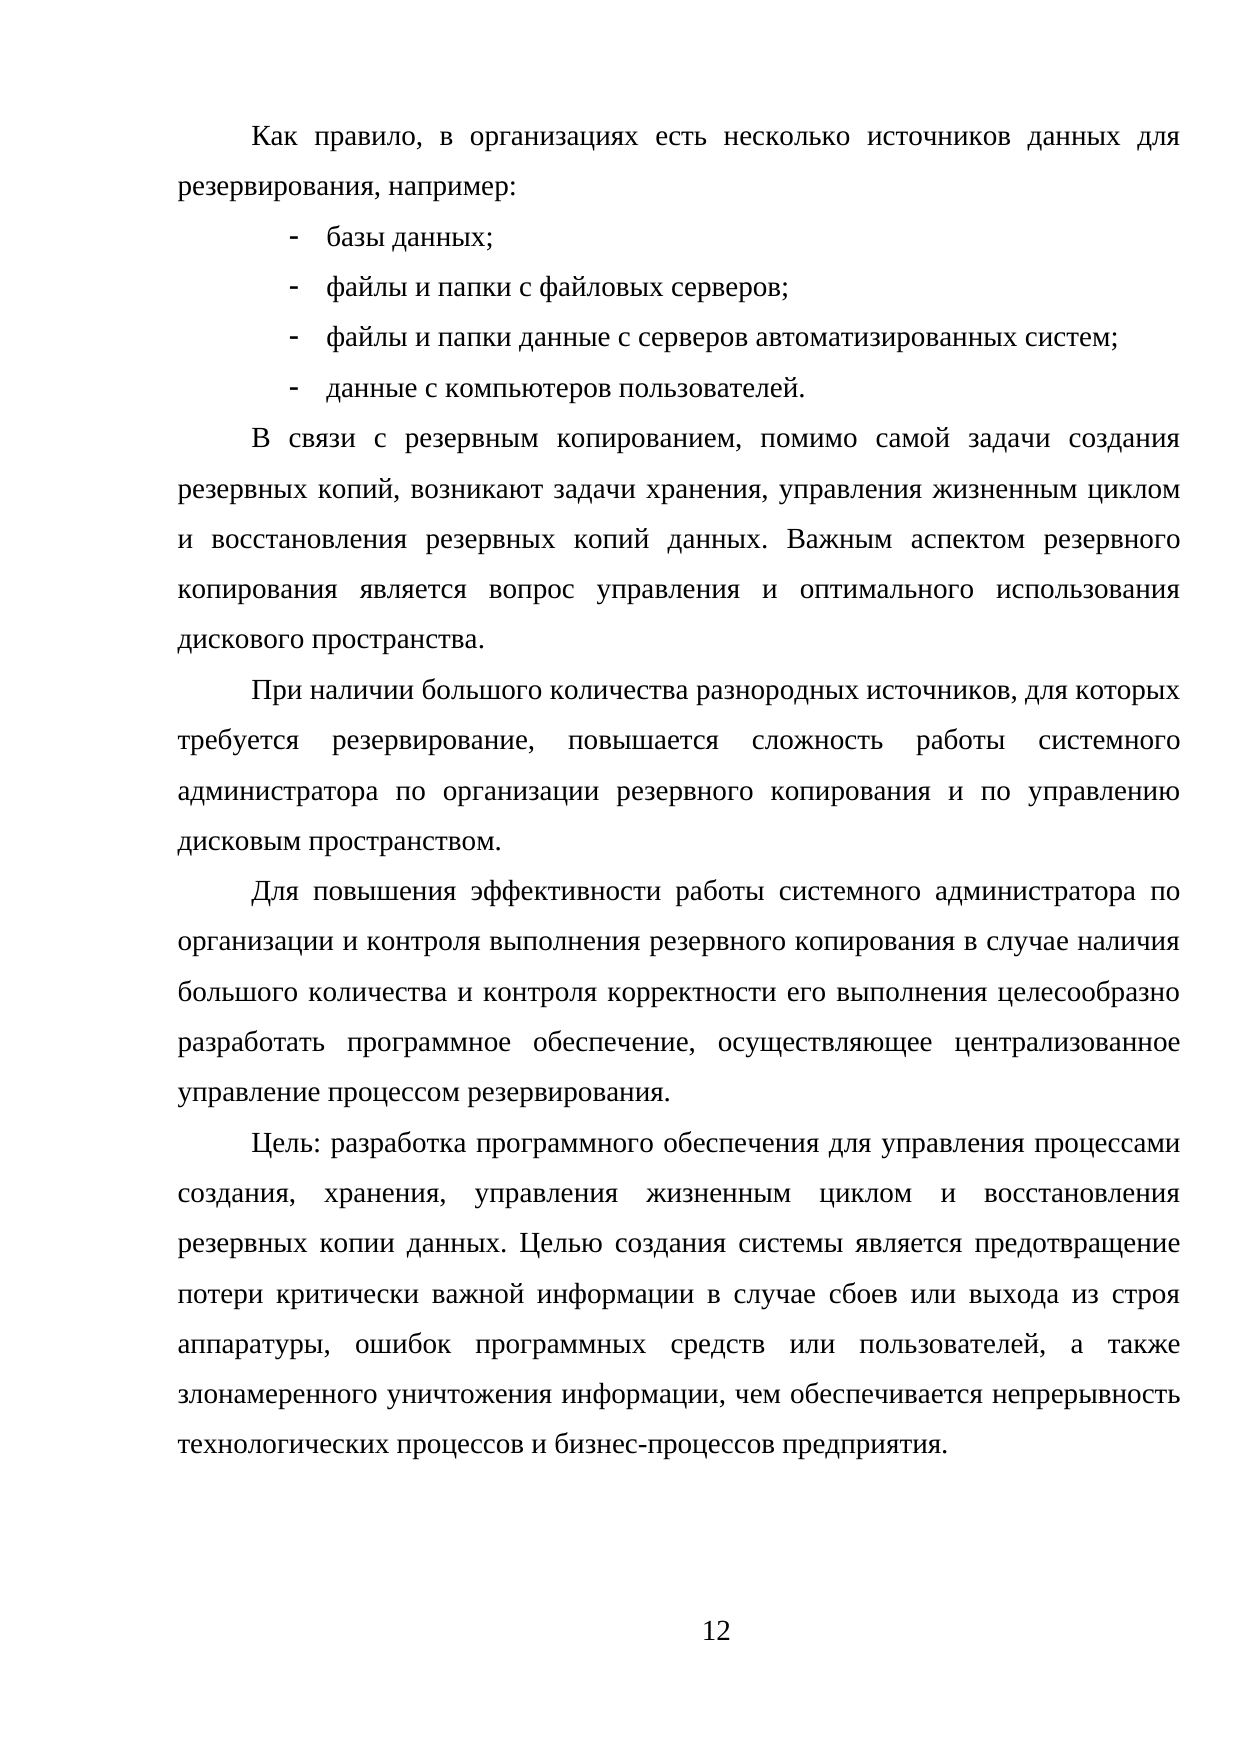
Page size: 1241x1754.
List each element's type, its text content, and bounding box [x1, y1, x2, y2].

list данные с компьютеров пользователей. [289, 370, 1181, 404]
text Цель: разработка программного обеспечения для управления процессами создания, хранения, управления жизненным циклом и восстановления резервных копии данных. Целью создания системы является предотвращение потери критически важной информации в случае сбоев или выхода из строя аппаратуры, ошибок программных средств или пользователей, а также злонамеренного уничтожения информации, чем обеспечивается непрерывность технологических процессов и бизнес-процессов предприятия. [177, 1125, 1181, 1460]
list файлы и папки данные с серверов автоматизированных систем; [289, 319, 1181, 353]
text Для повышения эффективности работы системного администратора по организации и контроля выполнения резервного копирования в случае наличия большого количества и контроля корректности его выполнения целесообразно разработать программное обеспечение, осуществляющее централизованное управление процессом резервирования. [177, 873, 1181, 1108]
text При наличии большого количества разнородных источников, для которых требуется резервирование, повышается сложность работы системного администратора по организации резервного копирования и по управлению дисковым пространством. [177, 672, 1181, 856]
list базы данных; [289, 219, 1181, 252]
text В связи с резервным копированием, помимо самой задачи создания резервных копий, возникают задачи хранения, управления жизненным циклом и восстановления резервных копий данных. Важным аспектом резервного копирования является вопрос управления и оптимального использования дискового пространства. [177, 420, 1181, 655]
list файлы и папки с файловых серверов; [289, 269, 1181, 303]
text Как правило, в организациях есть несколько источников данных для резервирования, например: [177, 118, 1181, 202]
